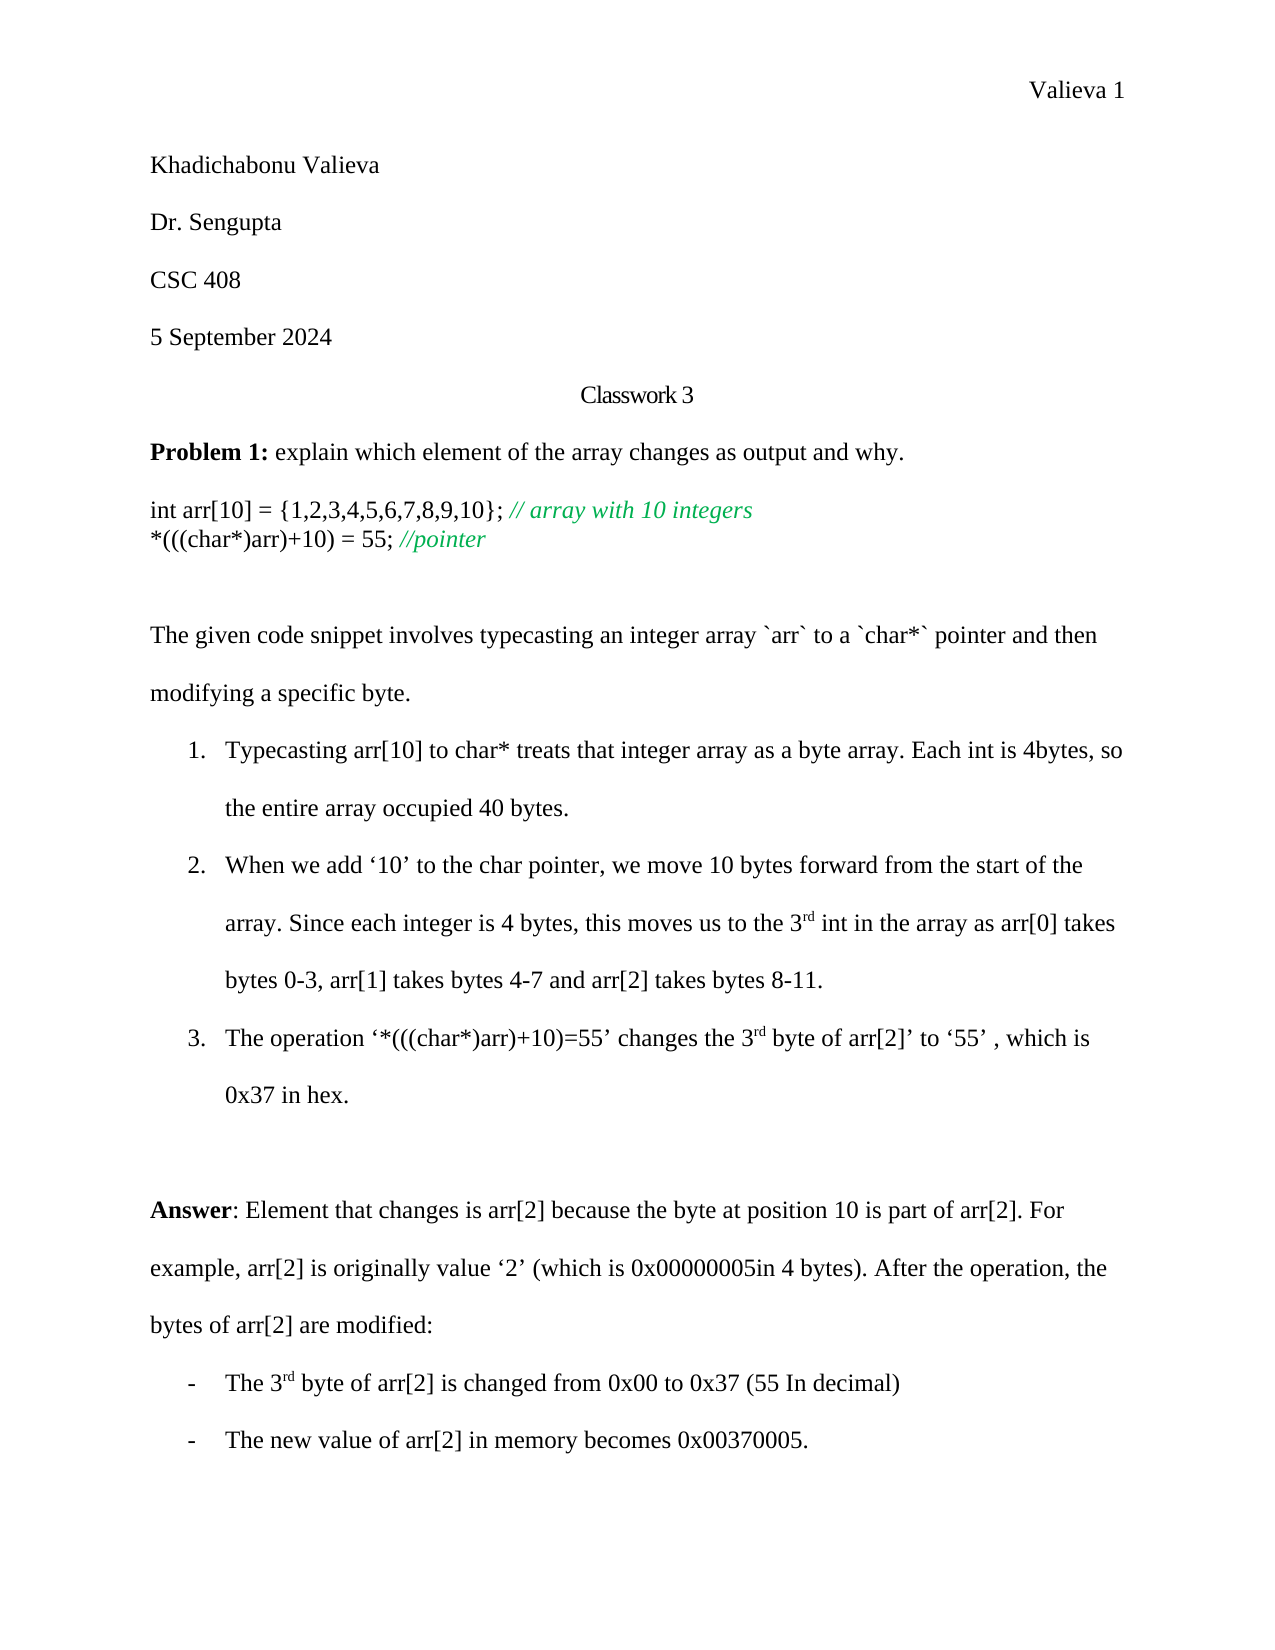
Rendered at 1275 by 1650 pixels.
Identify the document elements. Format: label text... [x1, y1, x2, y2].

text CSC 408 [150, 265, 1125, 294]
text *(((char*)arr)+10) = 55; //pointer [150, 524, 1125, 552]
list The new value of arr[2] in memory becomes 0x00370005. [187, 1426, 1125, 1454]
text Answer: Element that changes is arr[2] because the byte at position 10 is part of arr[2]. For example, arr[2] is originally value ‘2’ (which is 0x00000005in 4 bytes). After the operation, the bytes of arr[2] are modified: [150, 1196, 1125, 1339]
text The given code snippet involves typecasting an integer array `arr` to a `char*` pointer and then modifying a specific byte. [150, 621, 1125, 707]
title Classwork 3 [150, 380, 1125, 409]
text Problem 1: explain which element of the array changes as output and why. [150, 437, 1125, 466]
text 5 September 2024 [150, 322, 1125, 351]
list Typecasting arr[10] to char* treats that integer array as a byte array. Each int is 4bytes, so the entire array occupied 40 bytes. [187, 736, 1125, 822]
text Dr. Sengupta [150, 207, 1125, 236]
text Khadichabonu Valieva [150, 150, 1125, 179]
list The operation ‘*(((char*)arr)+10)=55’ changes the 3rd byte of arr[2]’ to ‘55’ , which is 0x37 in hex. [187, 1023, 1125, 1109]
text int arr[10] = {1,2,3,4,5,6,7,8,9,10}; // array with 10 integers [150, 495, 1125, 524]
list The 3rd byte of arr[2] is changed from 0x00 to 0x37 (55 In decimal) [187, 1368, 1125, 1397]
list When we add ‘10’ to the char pointer, we move 10 bytes forward from the start of the array. Since each integer is 4 bytes, this moves us to the 3rd int in the array as arr[0] takes bytes 0-3, arr[1] takes bytes 4-7 and arr[2] takes bytes 8-11. [187, 851, 1125, 994]
